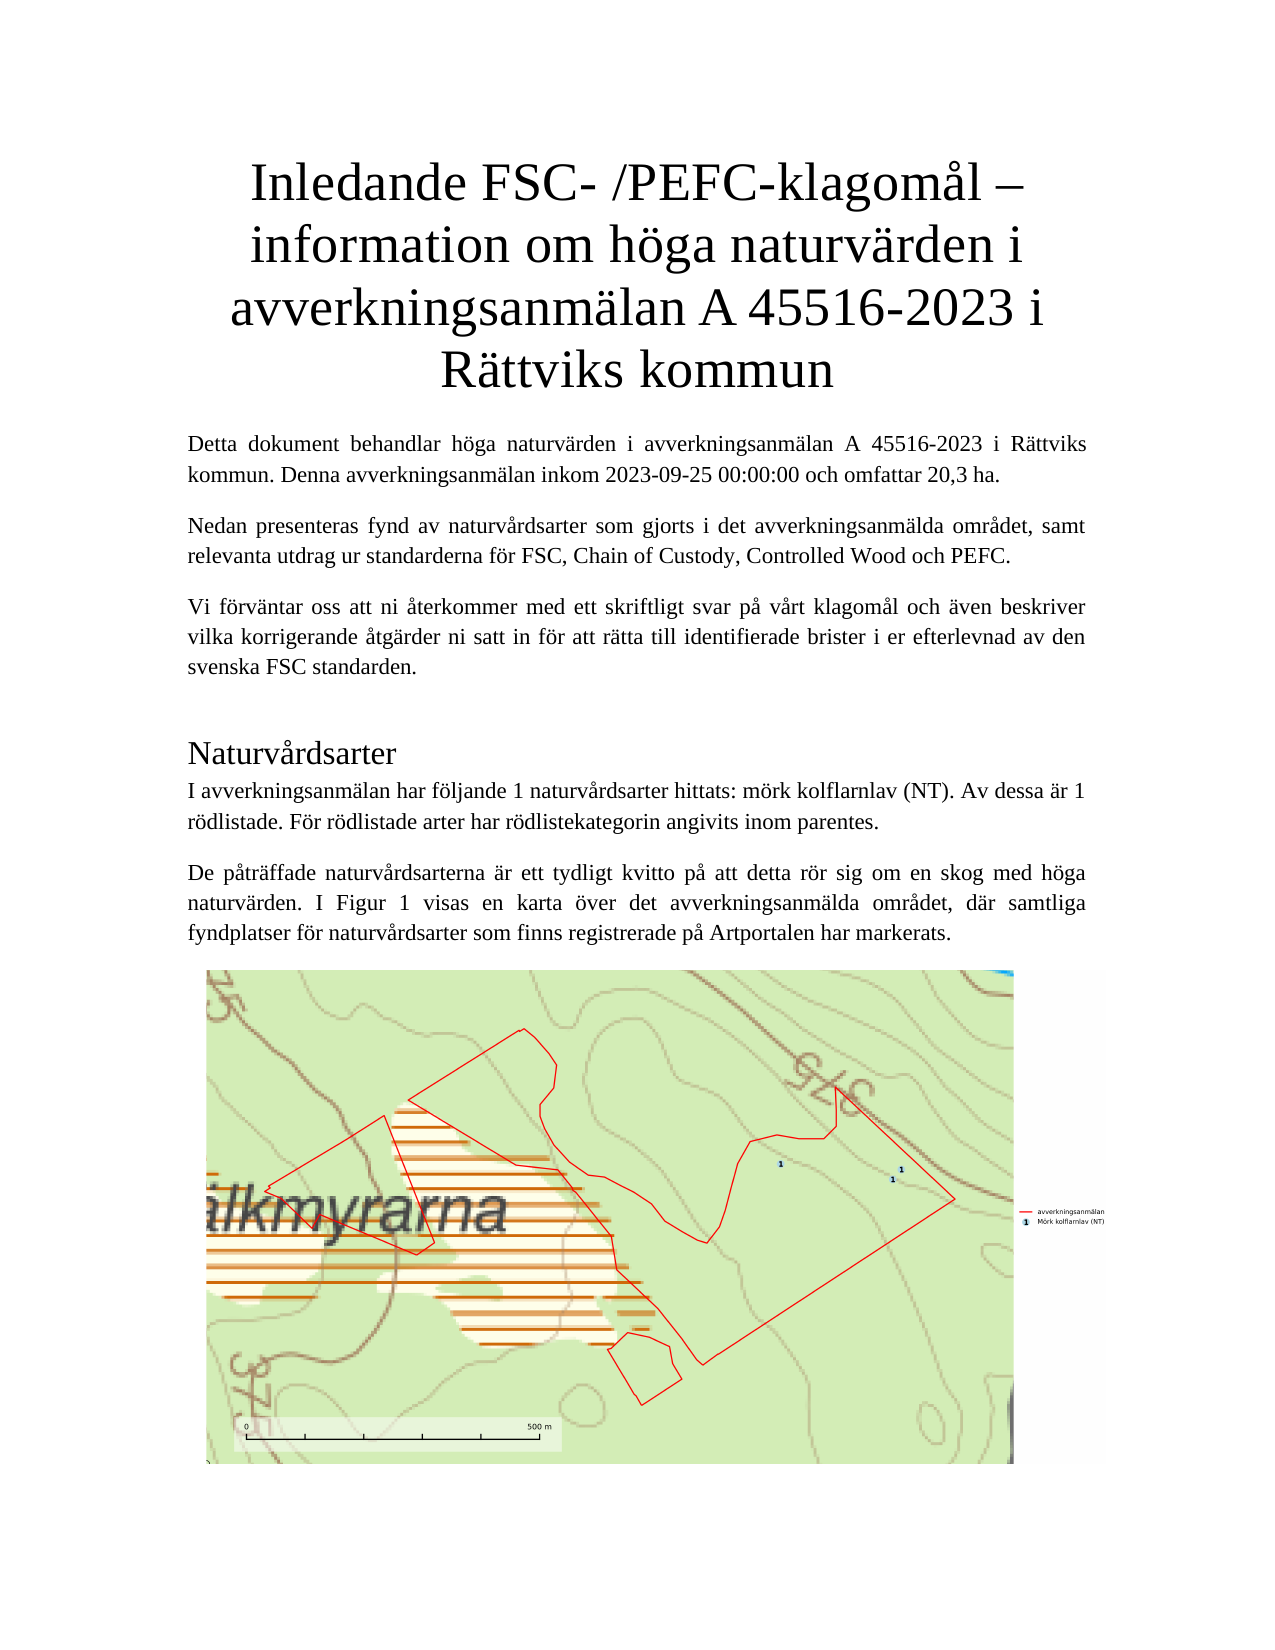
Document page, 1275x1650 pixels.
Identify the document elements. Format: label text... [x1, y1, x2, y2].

picture [206, 970, 1107, 1464]
title Inledande FSC- /PEFC-klagomål – information om höga naturvärden i avverkningsanmälan A 45516-2023 i Rättviks kommun [187, 150, 1087, 399]
text I avverkningsanmälan har följande 1 naturvårdsarter hittats: mörk kolflarnlav (NT). Av dessa är 1 rödlistade. För rödlistade arter har rödlistekategorin angivits inom parentes. [187, 778, 1087, 834]
text De påträffade naturvårdsarterna är ett tydligt kvitto på att detta rör sig om en skog med höga naturvärden. I Figur 1 visas en karta över det avverkningsanmälda området, där samtliga fyndplatser för naturvårdsarter som finns registrerade på Artportalen har markerats. [187, 859, 1087, 946]
subtitle Naturvårdsarter [187, 733, 1087, 772]
text Nedan presenteras fynd av naturvårdsarter som gjorts i det avverkningsanmälda området, samt relevanta utdrag ur standarderna för FSC, Chain of Custody, Controlled Wood och PEFC. [187, 512, 1087, 568]
text Detta dokument behandlar höga naturvärden i avverkningsanmälan A 45516-2023 i Rättviks kommun. Denna avverkningsanmälan inkom 2023-09-25 00:00:00 och omfattar 20,3 ha. [187, 430, 1087, 487]
text Vi förväntar oss att ni återkommer med ett skriftligt svar på vårt klagomål och även beskriver vilka korrigerande åtgärder ni satt in för att rätta till identifierade brister i er efterlevnad av den svenska FSC standarden. [187, 593, 1087, 680]
